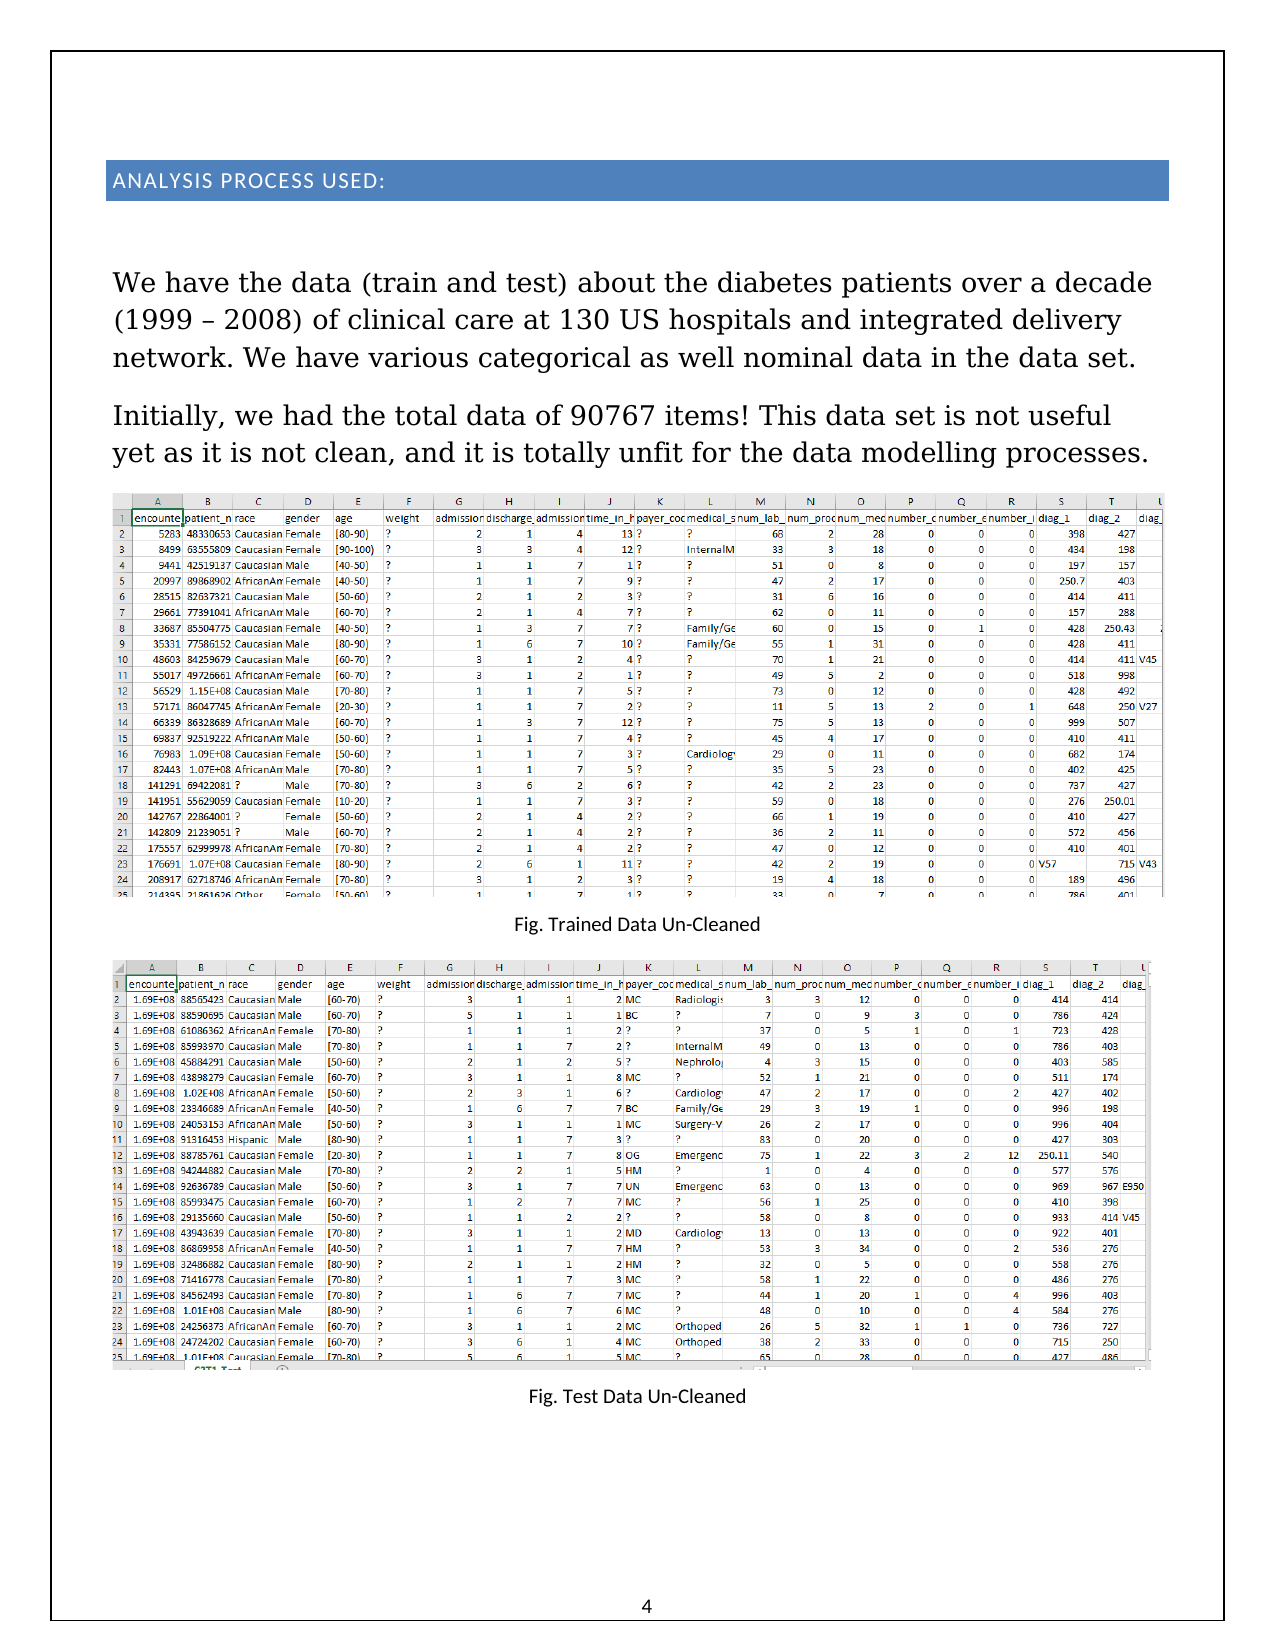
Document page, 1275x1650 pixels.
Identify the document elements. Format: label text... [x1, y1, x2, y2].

picture [112, 493, 1165, 897]
text Fig. Test Data Un-Cleaned [112, 1383, 1162, 1409]
text Initially, we had the total data of 90767 items! This data set is not useful yet as it is not clean, and it is totally unfit for the data modelling processes. [112, 398, 1162, 468]
picture [112, 960, 1152, 1370]
text Fig. Trained Data Un-Cleaned [112, 911, 1162, 936]
subtitle Analysis Process Used: [113, 167, 1162, 195]
text We have the data (train and test) about the diabetes patients over a decade (1999 – 2008) of clinical care at 130 US hospitals and integrated delivery network. We have various categorical as well nominal data in the data set. [112, 266, 1162, 373]
